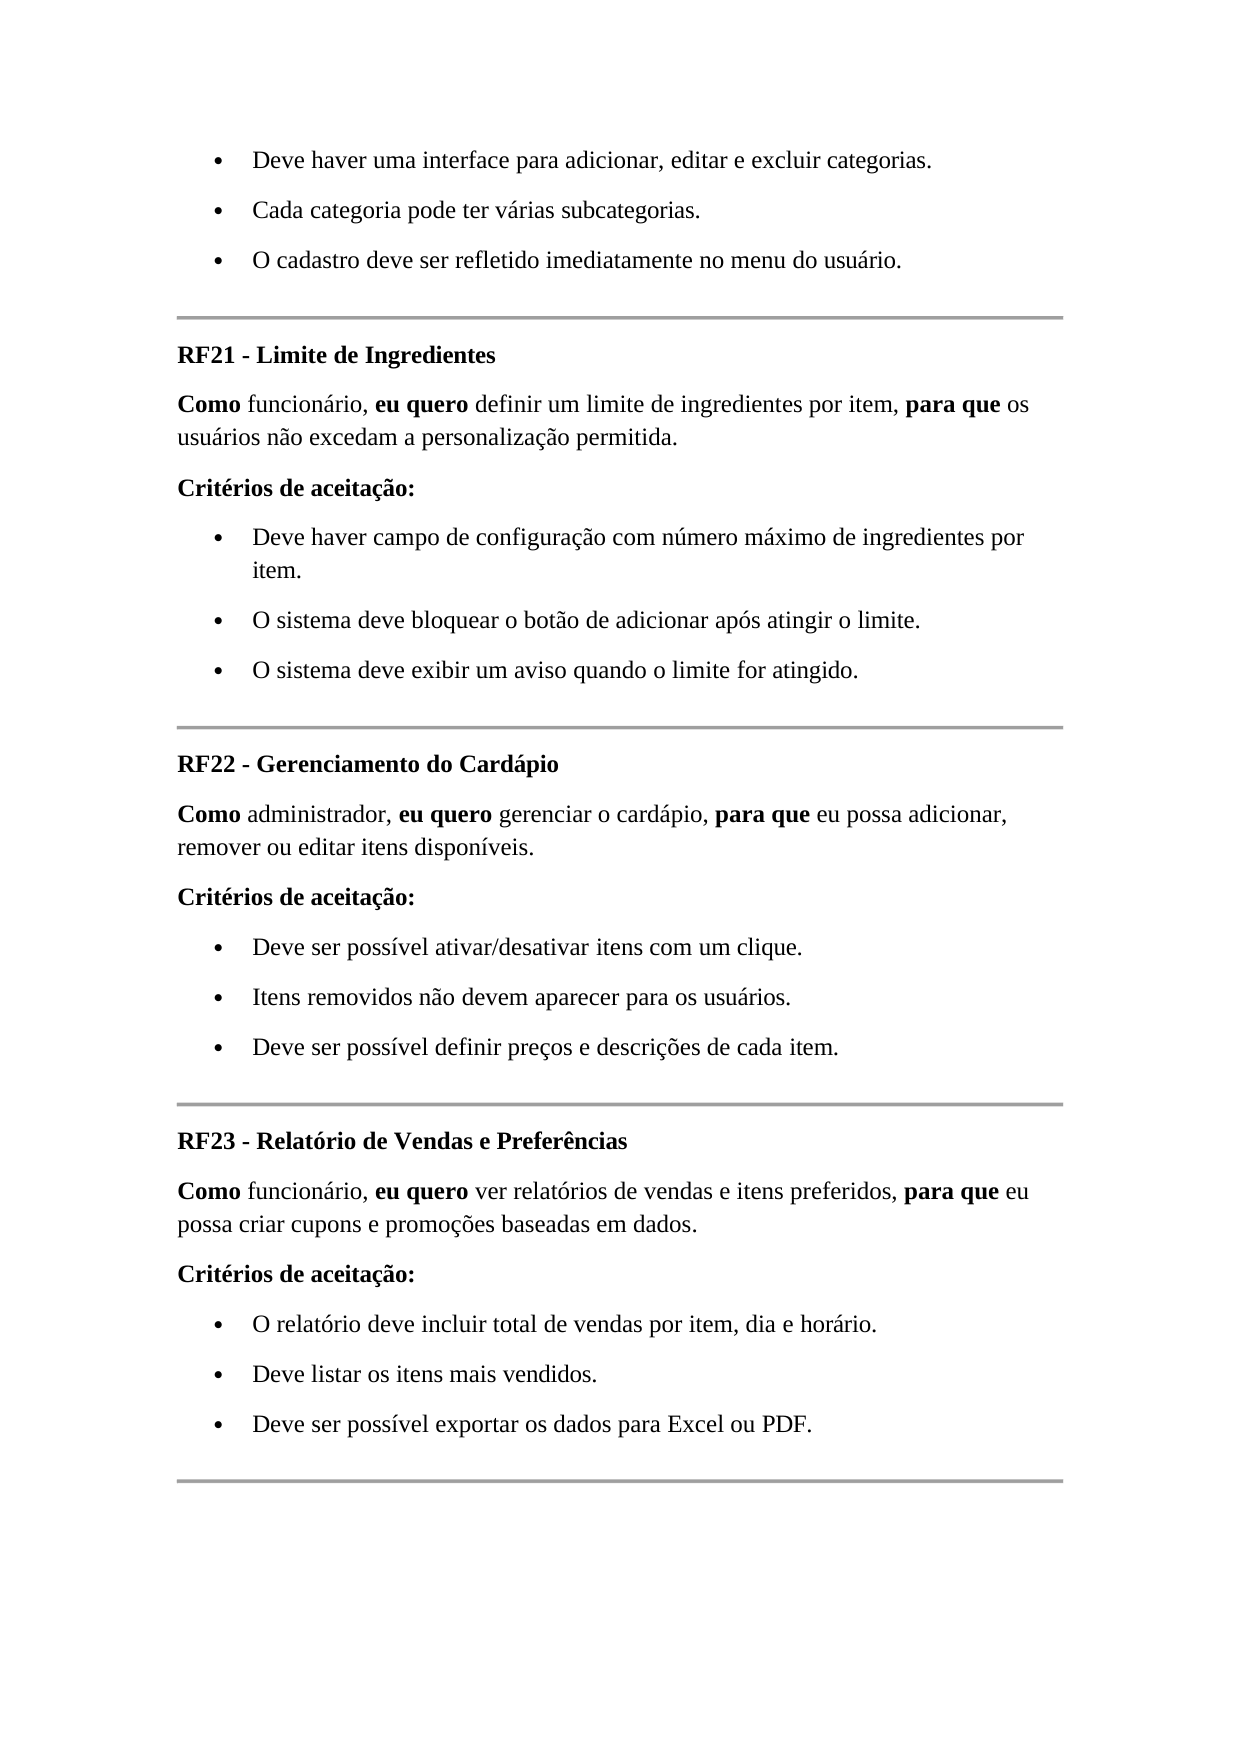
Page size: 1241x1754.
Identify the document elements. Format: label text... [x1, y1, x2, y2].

subtitle RF21 - Limite de Ingredientes [177, 340, 1078, 368]
text Como administrador, eu quero gerenciar o cardápio, para que eu possa adicionar, remover ou editar itens disponíveis. [177, 799, 1078, 861]
subtitle RF22 - Gerenciamento do Cardápio [177, 749, 1078, 778]
list Deve ser possível ativar/desativar itens com um clique. [214, 932, 1078, 961]
list Cada categoria pode ter várias subcategorias. [214, 195, 1078, 224]
subtitle Critérios de aceitação: [177, 473, 1078, 501]
subtitle Critérios de aceitação: [177, 882, 1078, 911]
list Deve listar os itens mais vendidos. [214, 1359, 1078, 1388]
text Como funcionário, eu quero ver relatórios de vendas e itens preferidos, para que eu possa criar cupons e promoções baseadas em dados. [177, 1176, 1057, 1238]
list Itens removidos não devem aparecer para os usuários. [214, 982, 1078, 1011]
subtitle RF23 - Relatório de Vendas e Preferências [177, 1126, 1078, 1155]
list O cadastro deve ser refletido imediatamente no menu do usuário. [214, 245, 1078, 274]
subtitle Critérios de aceitação: [177, 1259, 1078, 1288]
list O relatório deve incluir total de vendas por item, dia e horário. [214, 1309, 1078, 1338]
list Deve ser possível definir preços e descrições de cada item. [214, 1032, 1078, 1061]
text Como funcionário, eu quero definir um limite de ingredientes por item, para que os usuários não excedam a personalização permitida. [177, 389, 1078, 451]
list Deve haver uma interface para adicionar, editar e excluir categorias. [214, 145, 1078, 174]
list Deve ser possível exportar os dados para Excel ou PDF. [214, 1409, 1078, 1438]
list O sistema deve exibir um aviso quando o limite for atingido. [214, 655, 1078, 684]
list Deve haver campo de configuração com número máximo de ingredientes por item. [214, 522, 1025, 584]
list O sistema deve bloquear o botão de adicionar após atingir o limite. [214, 605, 1078, 634]
